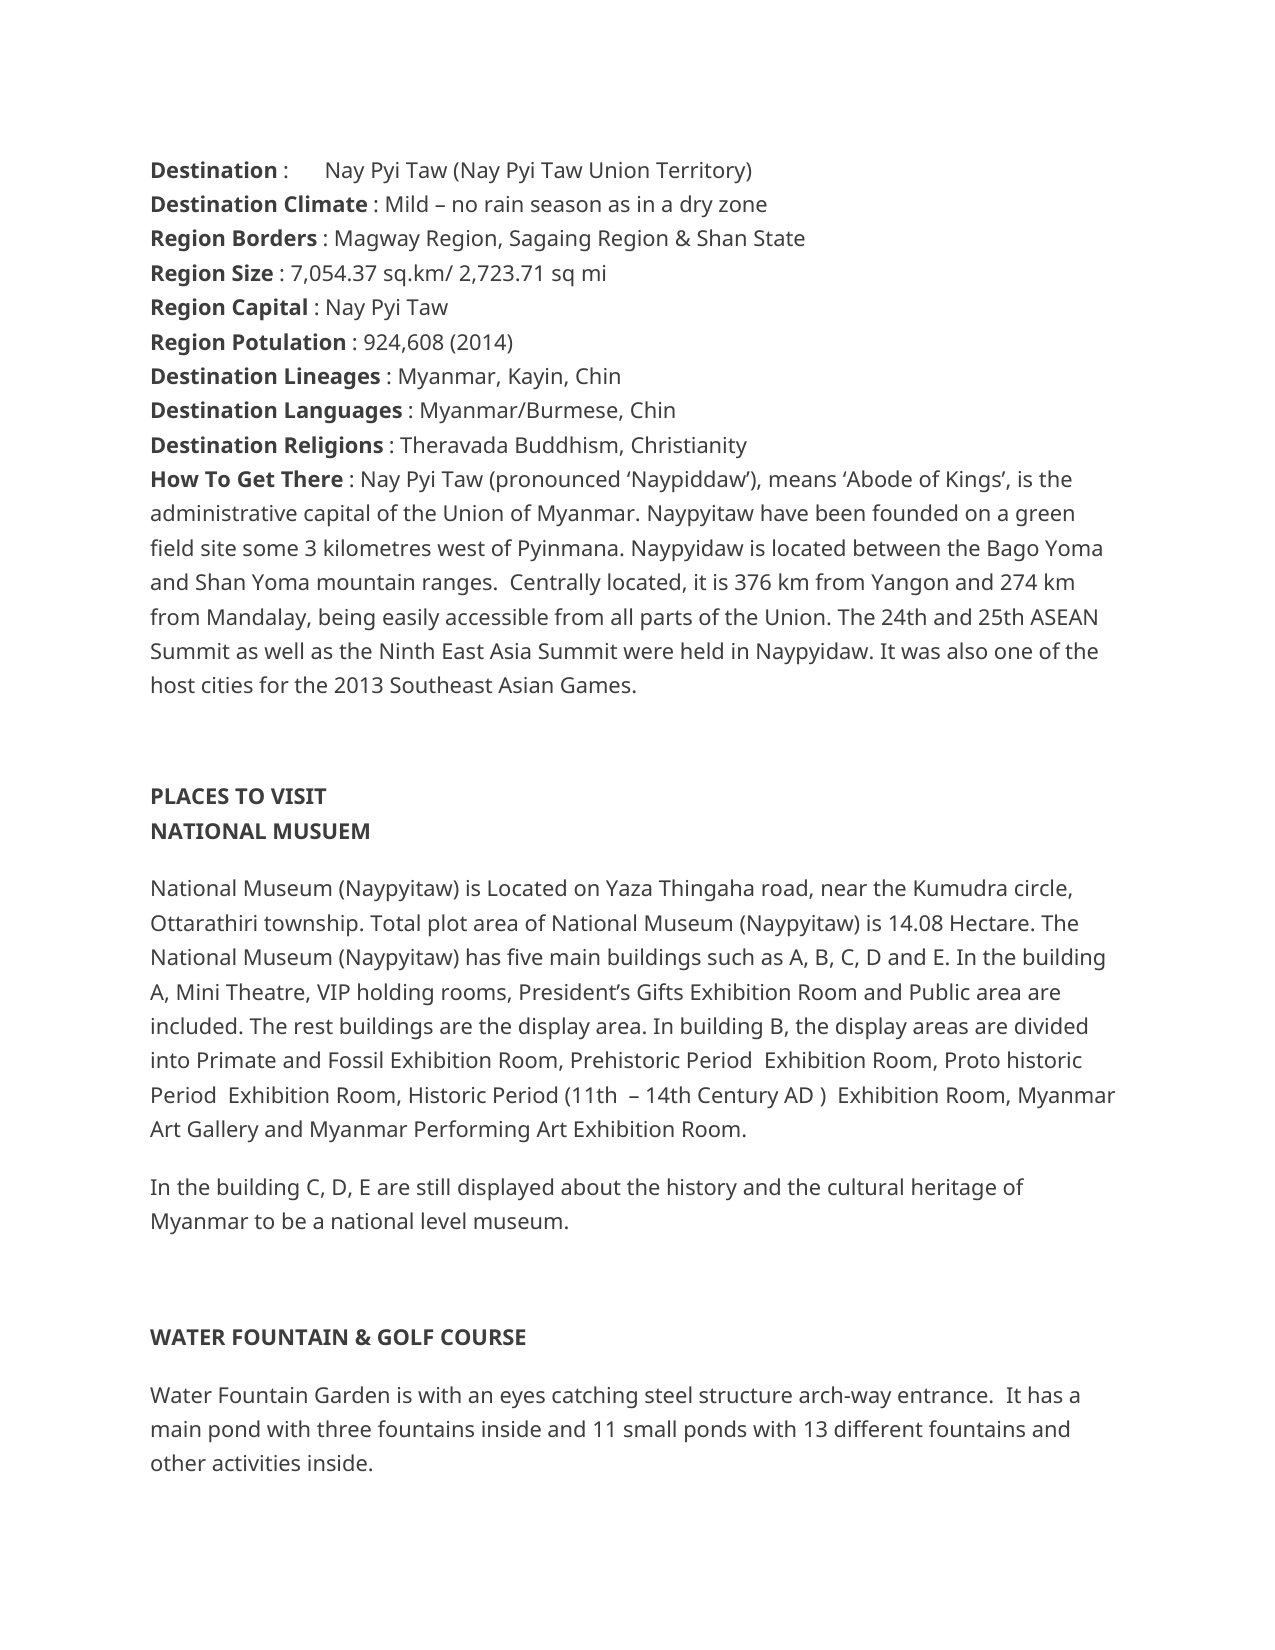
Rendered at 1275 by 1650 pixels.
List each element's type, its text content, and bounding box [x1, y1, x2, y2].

text Region Size : 7,054.37 sq.km/ 2,723.71 sq mi [150, 253, 1125, 287]
text Region Potulation : 924,608 (2014) [150, 322, 1125, 356]
text Region Borders : Magway Region, Sagaing Region & Shan State [150, 219, 1125, 253]
text NATIONAL MUSUEM [150, 811, 1125, 845]
text Region Capital : Nay Pyi Taw [150, 287, 1125, 322]
text In the building C, D, E are still displayed about the history and the cultural heritage of Myanmar to be a national level museum. [150, 1167, 1125, 1236]
text WATER FOUNTAIN & GOLF COURSE [150, 1317, 1125, 1352]
text Destination Religions : Theravada Buddhism, Christianity [150, 425, 1125, 459]
text National Museum (Naypyitaw) is Located on Yaza Thingaha road, near the Kumudra circle, Ottarathiri township. Total plot area of National Museum (Naypyitaw) is 14.08 Hectare. The National Museum (Naypyitaw) has five main buildings such as A, B, C, D and E. In the building A, Mini Theatre, VIP holding rooms, President’s Gifts Exhibition Room and Public area are included. The rest buildings are the display area. In building B, the display areas are divided into Primate and Fossil Exhibition Room, Prehistoric Period Exhibition Room, Proto historic Period Exhibition Room, Historic Period (11th – 14th Century AD ) Exhibition Room, Myanmar Art Gallery and Myanmar Performing Art Exhibition Room. [150, 869, 1125, 1144]
text How To Get There : Nay Pyi Taw (pronounced ‘Naypiddaw’), means ‘Abode of Kings’, is the administrative capital of the Union of Myanmar. Naypyitaw have been founded on a green field site some 3 kilometres west of Pyinmana. Naypyidaw is located between the Bago Yoma and Shan Yoma mountain ranges. Centrally located, it is 376 km from Yangon and 274 km from Mandalay, being easily accessible from all parts of the Union. The 24th and 25th ASEAN Summit as well as the Ninth East Asia Summit were held in Naypyidaw. It was also one of the host cities for the 2013 Southeast Asian Games. [150, 459, 1125, 700]
text Destination Languages : Myanmar/Burmese, Chin [150, 391, 1125, 425]
text Destination : Nay Pyi Taw (Nay Pyi Taw Union Territory) [150, 150, 1125, 184]
text PLACES TO VISIT [150, 781, 1125, 811]
text Destination Lineages : Myanmar, Kayin, Chin [150, 356, 1125, 391]
text Water Fountain Garden is with an eyes catching steel structure arch-way entrance. It has a main pond with three fountains inside and 11 small ponds with 13 different fountains and other activities inside. [150, 1375, 1125, 1478]
text Destination Climate : Mild – no rain season as in a dry zone [150, 184, 1125, 219]
